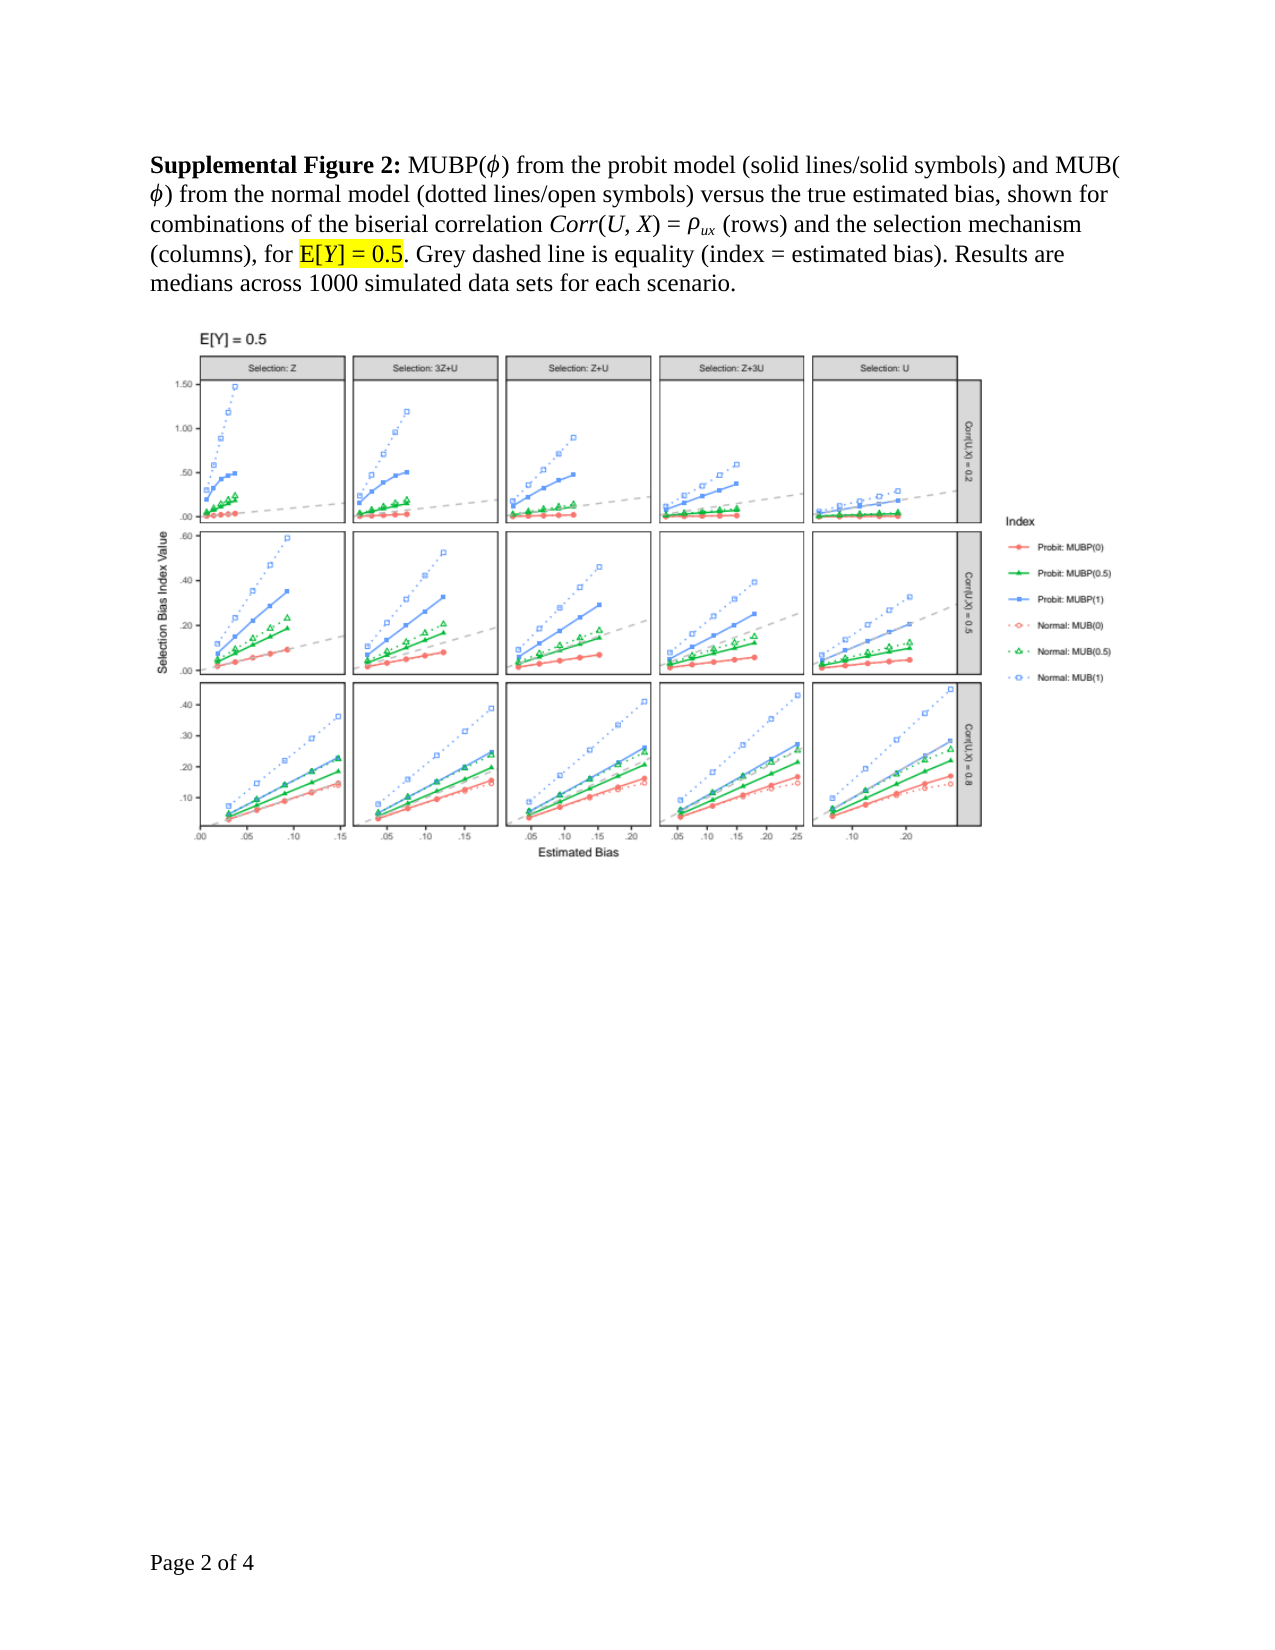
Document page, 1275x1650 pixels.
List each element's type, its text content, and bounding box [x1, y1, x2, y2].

text Supplemental Figure 2: MUBP() from the probit model (solid lines/solid symbols) and MUB() from the normal model (dotted lines/open symbols) versus the true estimated bias, shown for combinations of the biserial correlation Corr(U, X) = (rows) and the selection mechanism (columns), for E[Y] = 0.5. Grey dashed line is equality (index = estimated bias). Results are medians across 1000 simulated data sets for each scenario. [150, 150, 1125, 296]
